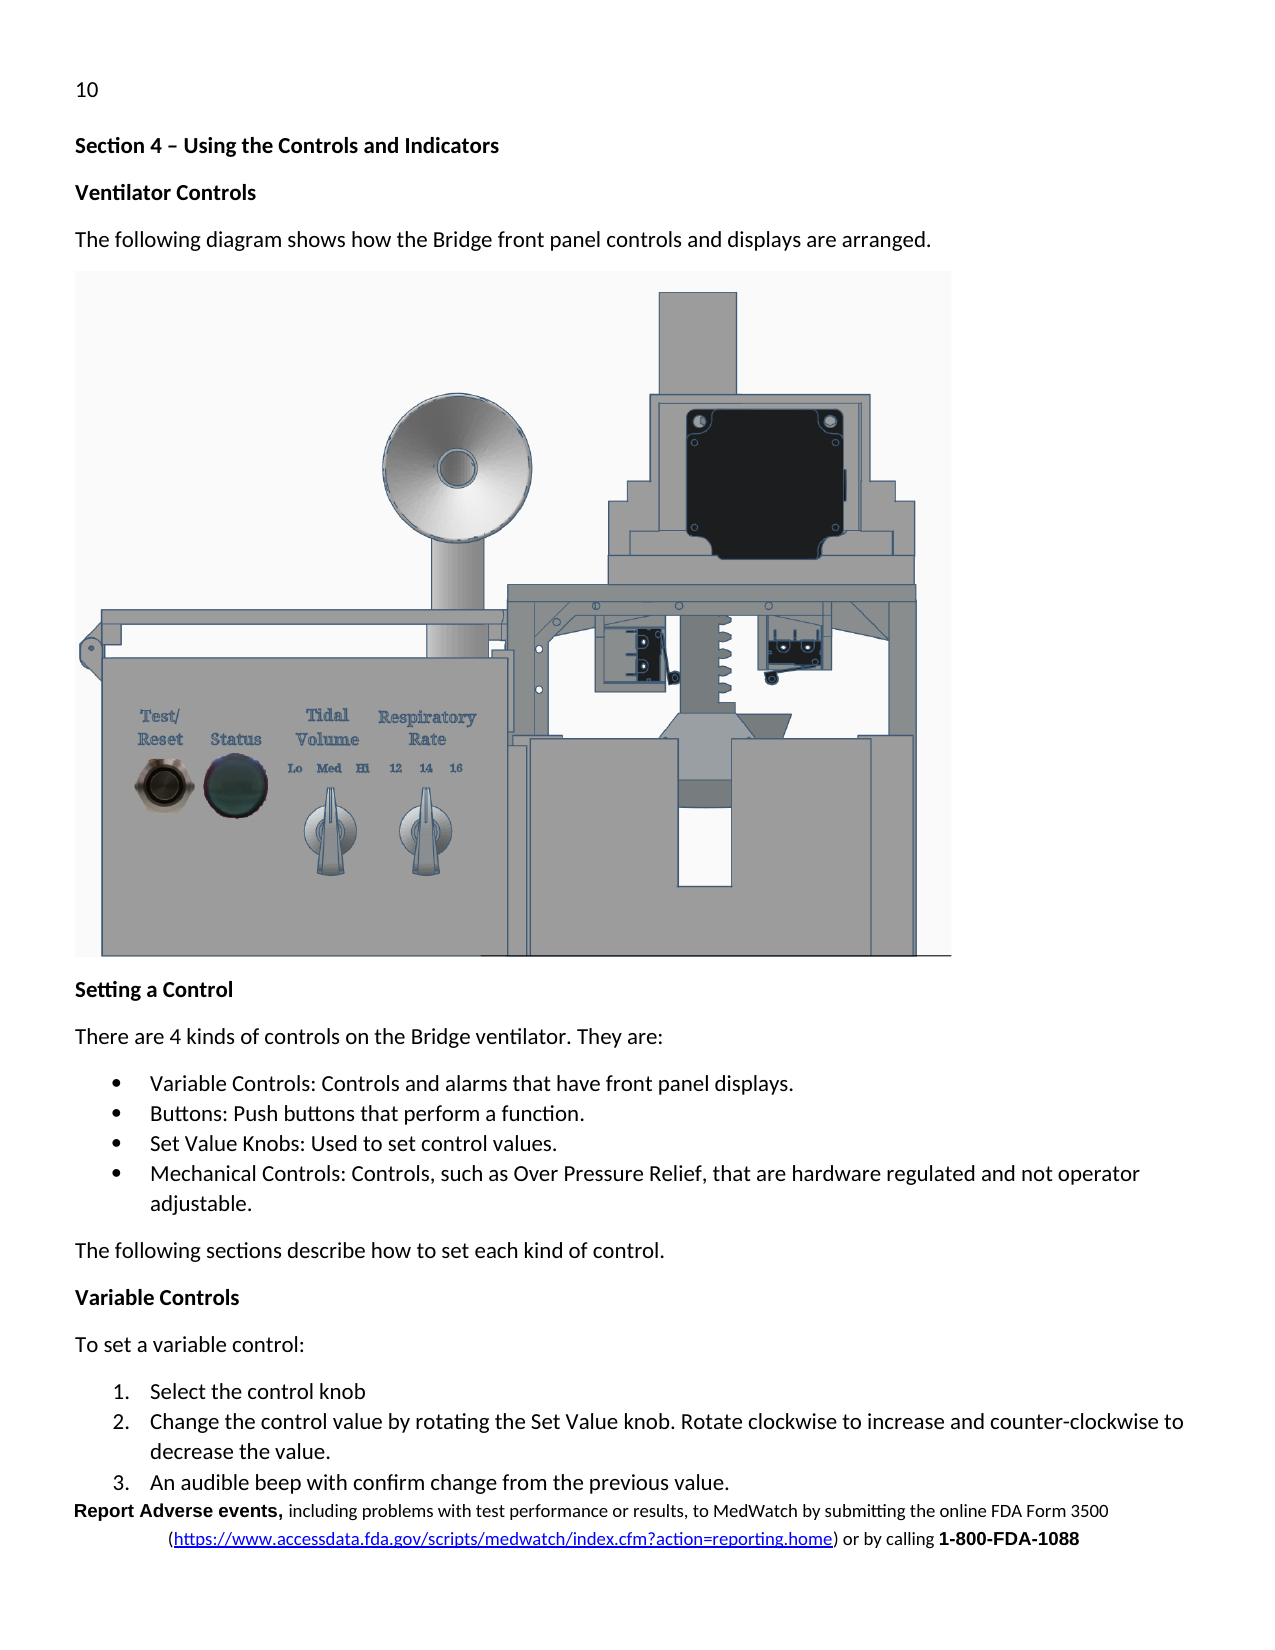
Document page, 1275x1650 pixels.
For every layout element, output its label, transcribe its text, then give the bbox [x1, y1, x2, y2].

list Mechanical Controls: Controls, such as Over Pressure Relief, that are hardware regulated and not operator adjustable. [112, 1159, 1200, 1218]
text Variable Controls [75, 1283, 1200, 1311]
list Variable Controls: Controls and alarms that have front panel displays. [112, 1069, 1200, 1097]
text Setting a Control [75, 975, 1200, 1003]
list Buttons: Push buttons that perform a function. [112, 1099, 1200, 1127]
text The following sections describe how to set each kind of control. [75, 1236, 1200, 1264]
text There are 4 kinds of controls on the Bridge ventilator. They are: [75, 1022, 1200, 1050]
text Ventilator Controls [75, 178, 1200, 206]
list Select the control knob [112, 1377, 1200, 1405]
list Change the control value by rotating the Set Value knob. Rotate clockwise to increase and counter-clockwise to decrease the value. [112, 1407, 1200, 1466]
list An audible beep with confirm change from the previous value. [112, 1468, 1200, 1496]
text To set a variable control: [75, 1330, 1200, 1358]
picture [75, 271, 952, 957]
list Set Value Knobs: Used to set control values. [112, 1129, 1200, 1157]
text Section 4 – Using the Controls and Indicators [75, 131, 1200, 159]
text The following diagram shows how the Bridge front panel controls and displays are arranged. [75, 225, 1200, 253]
